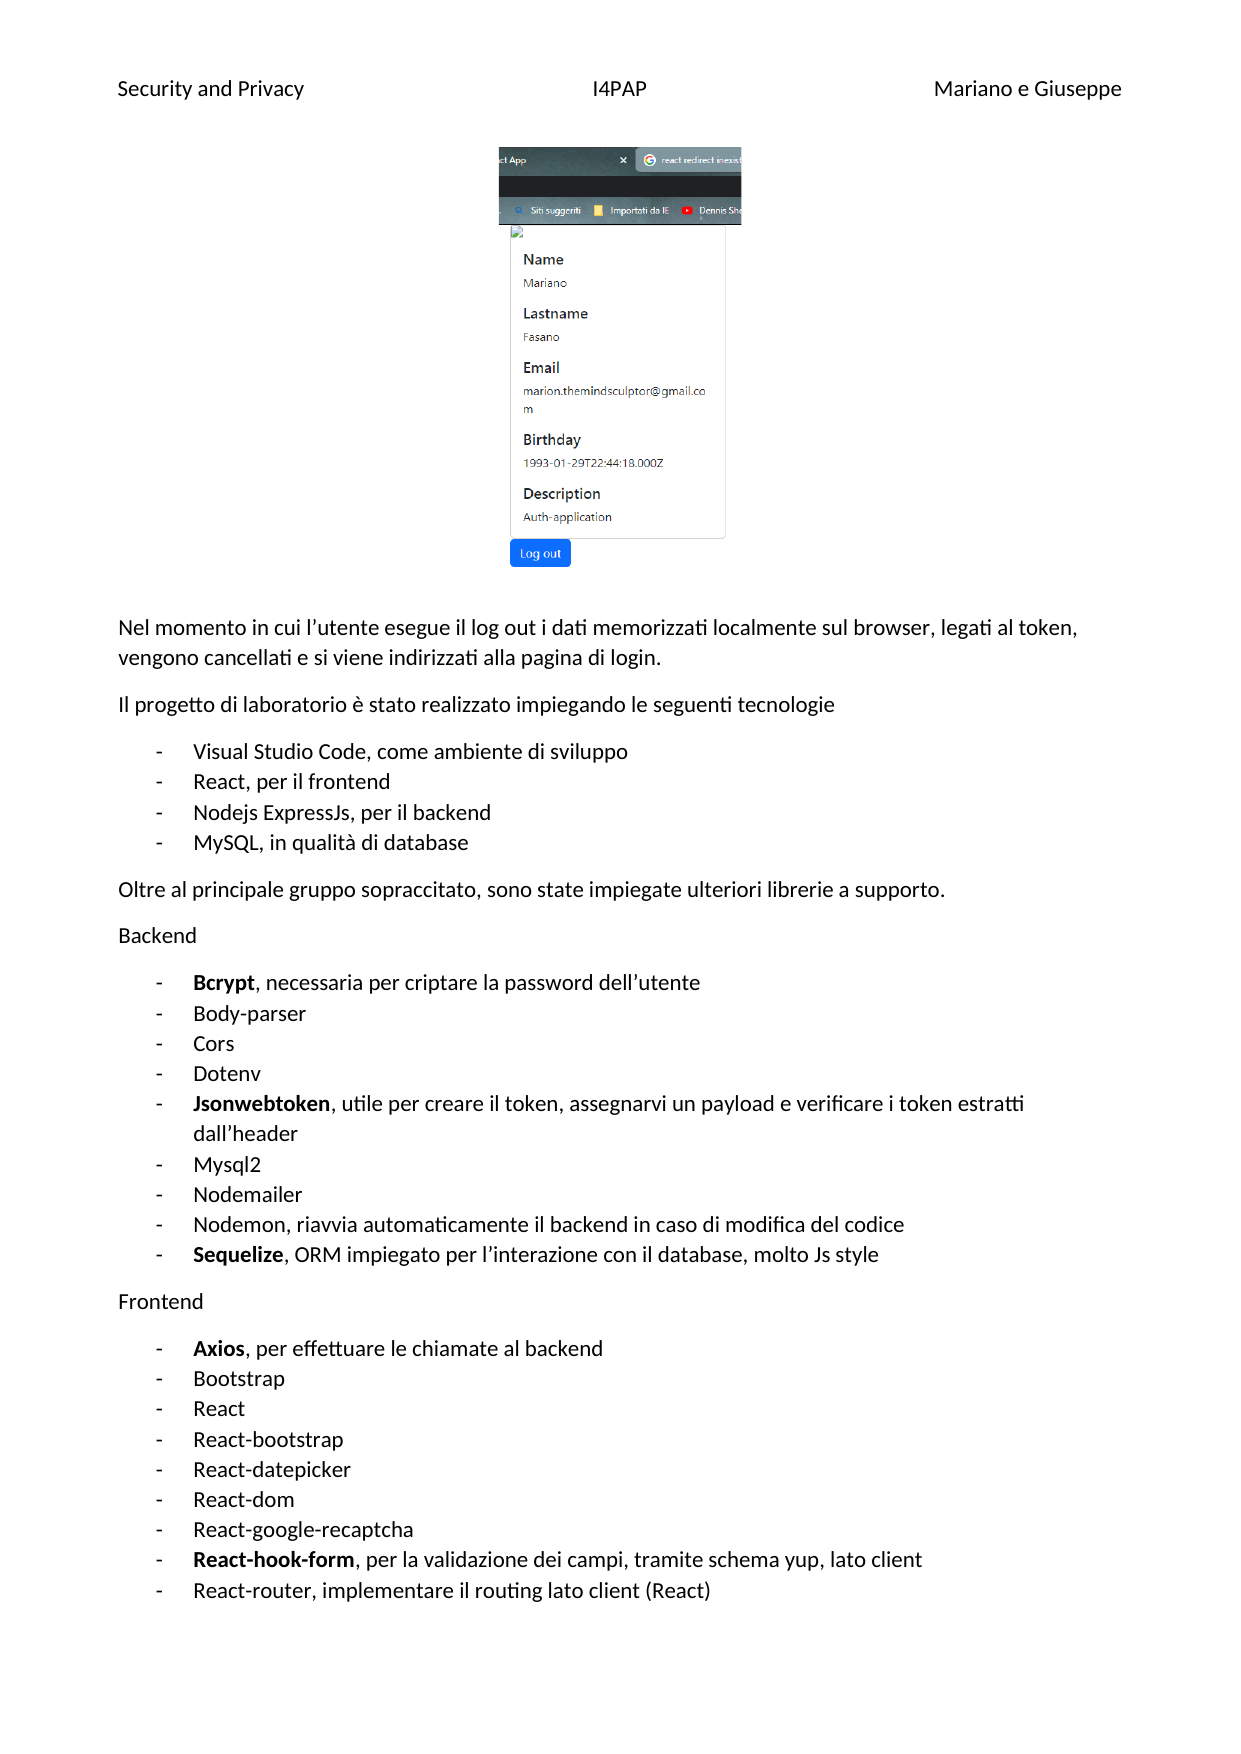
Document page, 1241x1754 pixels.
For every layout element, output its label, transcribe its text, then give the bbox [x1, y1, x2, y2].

list Body-parser [156, 999, 1122, 1027]
list Nodejs ExpressJs, per il backend [156, 798, 1122, 826]
list Dotenv [156, 1059, 1122, 1087]
list Visual Studio Code, come ambiente di sviluppo [156, 737, 1122, 765]
list React-bootstrap [156, 1425, 1122, 1453]
text Il progetto di laboratorio è stato realizzato impiegando le seguenti tecnologie [118, 690, 1122, 718]
list React-google-recaptcha [156, 1515, 1122, 1543]
list Jsonwebtoken, utile per creare il token, assegnarvi un payload e verificare i token estratti dall’header [156, 1089, 1122, 1148]
list Cors [156, 1029, 1122, 1057]
list Nodemailer [156, 1180, 1122, 1208]
list React-datepicker [156, 1455, 1122, 1483]
list React-router, implementare il routing lato client (React) [156, 1576, 1122, 1604]
picture [498, 147, 742, 595]
list Mysql2 [156, 1150, 1122, 1178]
list React, per il frontend [156, 767, 1122, 796]
list Sequelize, ORM impiegato per l’interazione con il database, molto Js style [156, 1240, 1122, 1268]
list React-hook-form, per la validazione dei campi, tramite schema yup, lato client [156, 1546, 1122, 1574]
text Oltre al principale gruppo sopraccitato, sono state impiegate ulteriori librerie a supporto. [118, 875, 1122, 903]
list Bcrypt, necessaria per criptare la password dell’utente [156, 968, 1122, 997]
list Bootstrap [156, 1364, 1122, 1392]
list Axios, per effettuare le chiamate al backend [156, 1334, 1122, 1362]
text Nel momento in cui l’utente esegue il log out i dati memorizzati localmente sul browser, legati al token, vengono cancellati e si viene indirizzati alla pagina di login. [118, 613, 1122, 672]
list Nodemon, riavvia automaticamente il backend in caso di modifica del codice [156, 1210, 1122, 1238]
list MySQL, in qualità di database [156, 828, 1122, 856]
list React-dom [156, 1485, 1122, 1513]
text Frontend [118, 1287, 1122, 1315]
list React [156, 1394, 1122, 1423]
text Backend [118, 922, 1122, 950]
